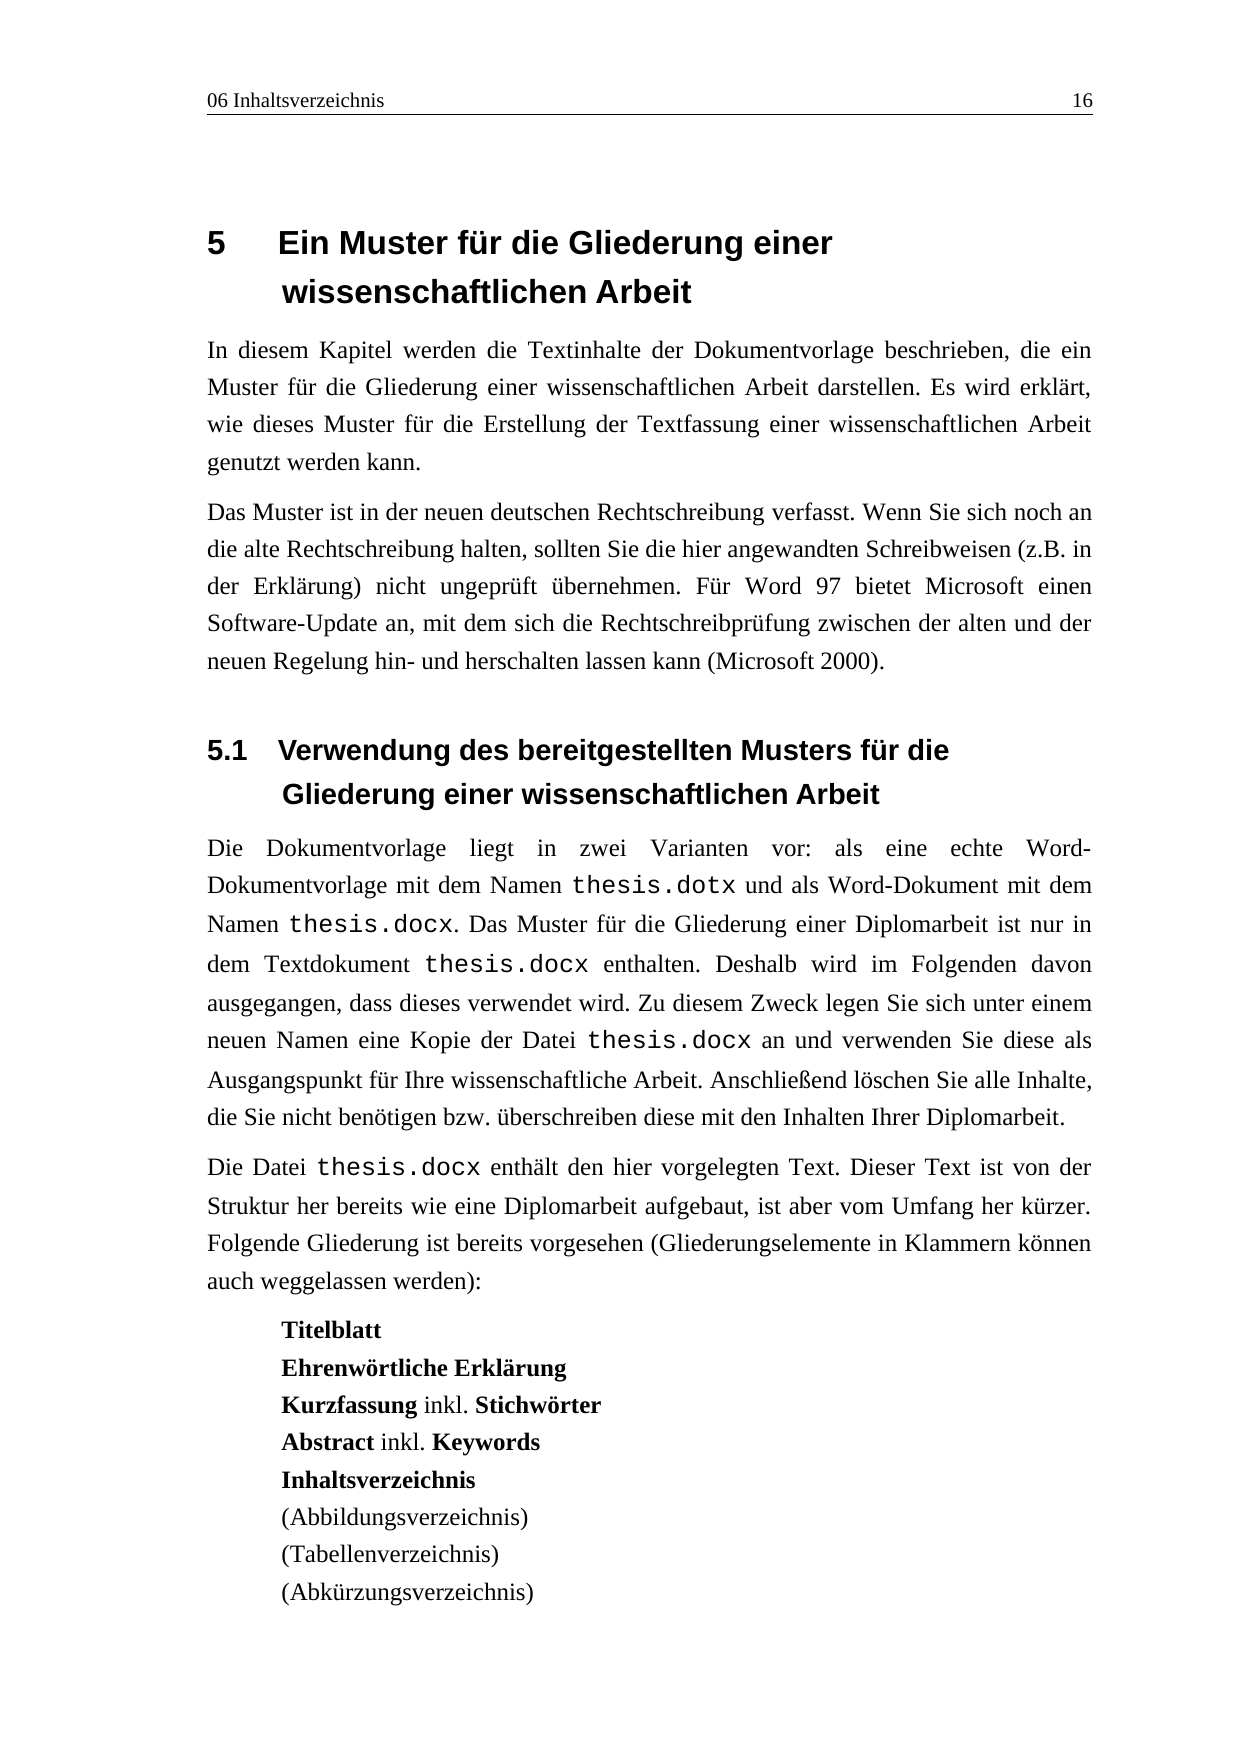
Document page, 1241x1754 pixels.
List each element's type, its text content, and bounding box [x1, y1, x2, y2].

subtitle Ein Muster für die Gliederung einer wissenschaftlichen Arbeit [207, 223, 1093, 311]
text (Abbildungsverzeichnis) [281, 1502, 1093, 1531]
text Abstract inkl. Keywords [281, 1427, 1093, 1456]
text Die Dokumentvorlage liegt in zwei Varianten vor: als eine echte Word-Dokumentvorlage mit dem Namen thesis.dotx und als Word-Dokument mit dem Namen thesis.docx. Das Muster für die Gliederung einer Diplomarbeit ist nur in dem Textdokument thesis.docx enthalten. Deshalb wird im Folgenden davon ausgegangen, dass dieses verwendet wird. Zu diesem Zweck legen Sie sich unter einem neuen Namen eine Kopie der Datei thesis.docx an und verwenden Sie diese als Ausgangspunkt für Ihre wissenschaftliche Arbeit. Anschließend löschen Sie alle Inhalte, die Sie nicht benötigen bzw. überschreiben diese mit den Inhalten Ihrer Diplomarbeit. [207, 833, 1093, 1131]
text Titelblatt [281, 1316, 1093, 1344]
text Die Datei thesis.docx enthält den hier vorgelegten Text. Dieser Text ist von der Struktur her bereits wie eine Diplomarbeit aufgebaut, ist aber vom Umfang her kürzer. Folgende Gliederung ist bereits vorgesehen (Gliederungselemente in Klammern können auch weggelassen werden): [207, 1152, 1093, 1294]
text Ehrenwörtliche Erklärung [281, 1353, 1093, 1382]
text Das Muster ist in der neuen deutschen Rechtschreibung verfasst. Wenn Sie sich noch an die alte Rechtschreibung halten, sollten Sie die hier angewandten Schreibweisen (z.B. in der Erklärung) nicht ungeprüft übernehmen. Für Word 97 bietet Microsoft einen Software-Update an, mit dem sich die Rechtschreibprüfung zwischen der alten und der neuen Regelung hin- und herschalten lassen kann (Microsoft 2000). [207, 497, 1093, 674]
text In diesem Kapitel werden die Textinhalte der Dokumentvorlage beschrieben, die ein Muster für die Gliederung einer wissenschaftlichen Arbeit darstellen. Es wird erklärt, wie dieses Muster für die Erstellung der Textfassung einer wissenschaftlichen Arbeit genutzt werden kann. [207, 335, 1093, 476]
text (Abkürzungsverzeichnis) [281, 1577, 1093, 1605]
text Kurzfassung inkl. Stichwörter [281, 1390, 1093, 1419]
text Inhaltsverzeichnis [281, 1465, 1093, 1493]
text (Tabellenverzeichnis) [281, 1539, 1093, 1568]
subtitle Verwendung des bereitgestellten Musters für die Gliederung einer wissenschaftlichen Arbeit [207, 733, 1093, 810]
